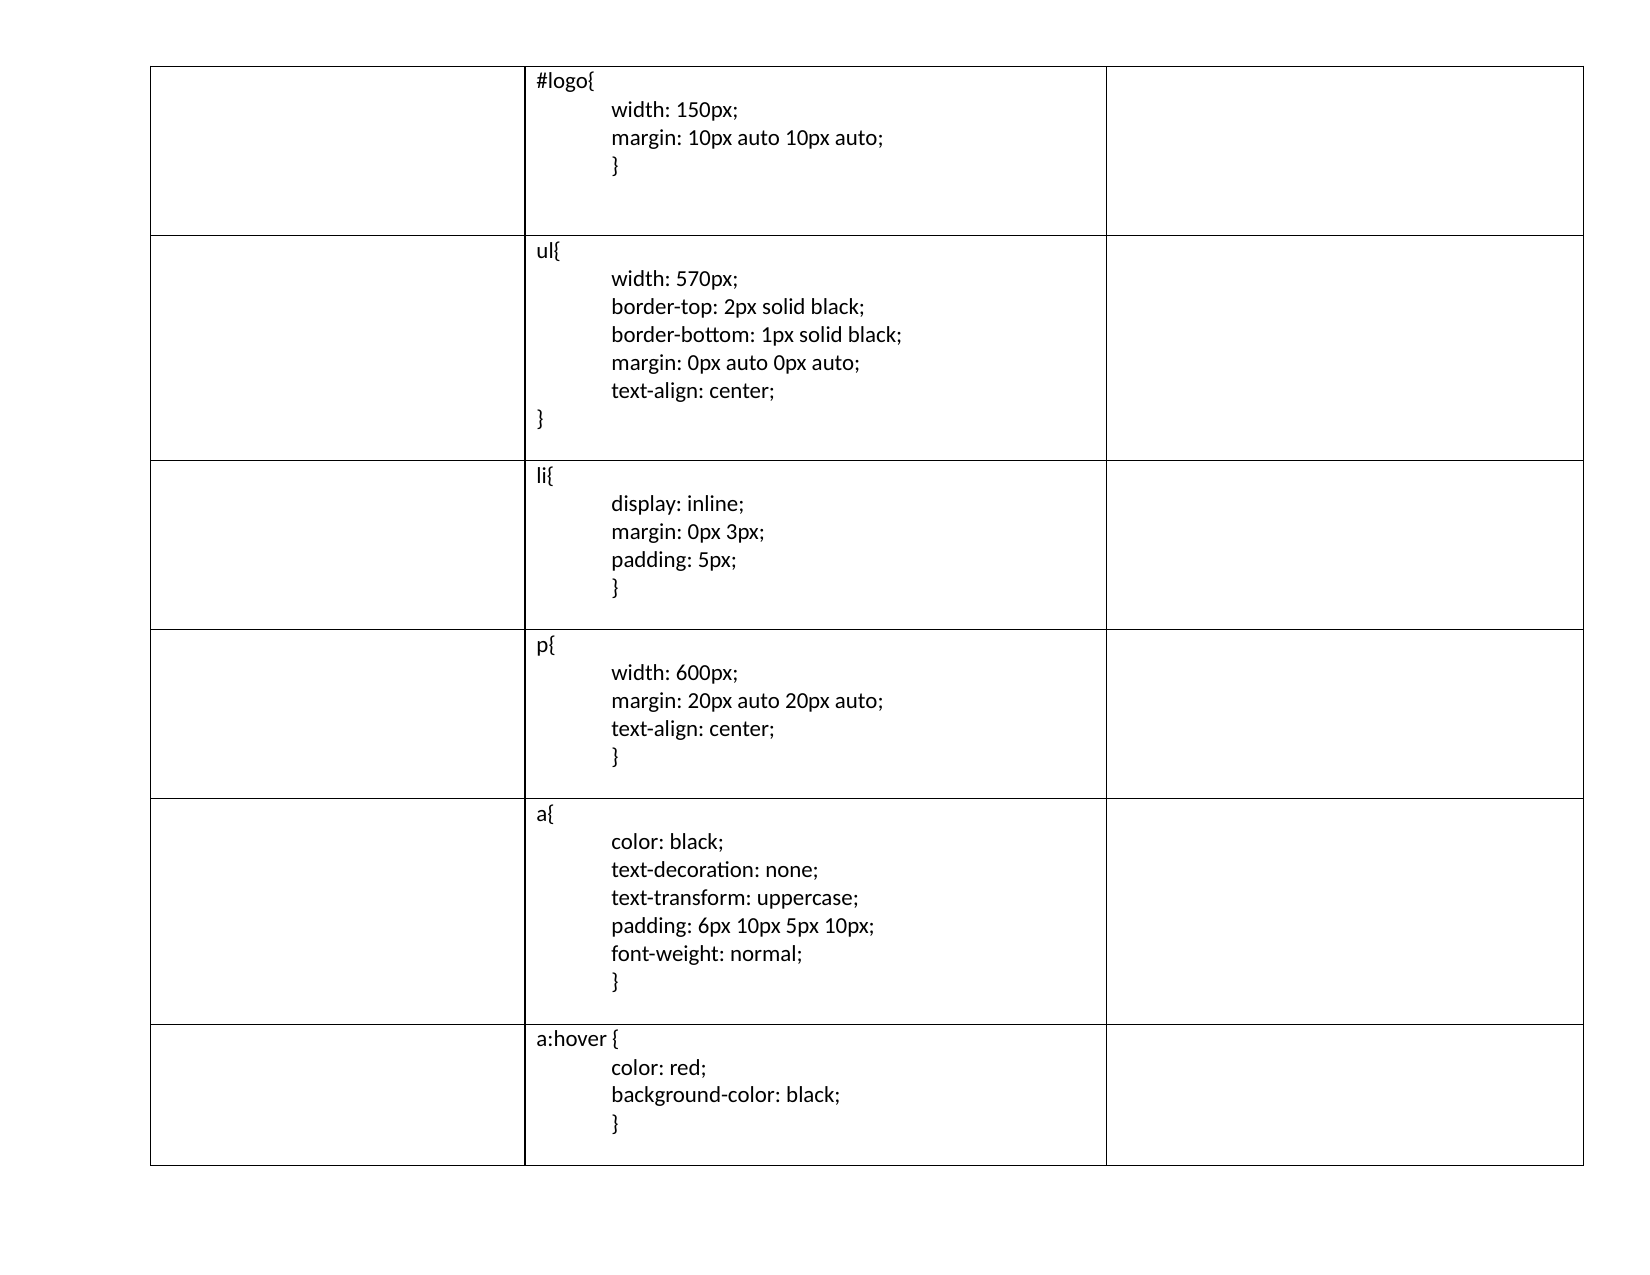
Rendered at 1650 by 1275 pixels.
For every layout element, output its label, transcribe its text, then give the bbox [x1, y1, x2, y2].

table_cell [1107, 630, 1583, 798]
table_cell #logo{ width: 150px; margin: 10px auto 10px auto; } [526, 67, 1106, 235]
table_cell a:hover { color: red; background-color: black; } [526, 1025, 1106, 1165]
table_cell [1107, 461, 1583, 629]
table_cell p{ width: 600px; margin: 20px auto 20px auto; text-align: center; } [526, 630, 1106, 798]
table_cell [1107, 799, 1583, 1023]
table_cell [1107, 236, 1583, 460]
table_cell [151, 461, 524, 629]
table_cell [151, 1025, 524, 1165]
table_cell [1107, 67, 1583, 235]
table_cell [1107, 1025, 1583, 1165]
table_cell ul{ width: 570px; border-top: 2px solid black; border-bottom: 1px solid black; margin: 0px auto 0px auto; text-align: center; } [526, 236, 1106, 460]
table_cell [151, 67, 524, 235]
table_cell [151, 799, 524, 1023]
table_cell a{ color: black; text-decoration: none; text-transform: uppercase; padding: 6px 10px 5px 10px; font-weight: normal; } [526, 799, 1106, 1023]
table_cell [151, 630, 524, 798]
table_cell li{ display: inline; margin: 0px 3px; padding: 5px; } [526, 461, 1106, 629]
table_cell [151, 236, 524, 460]
